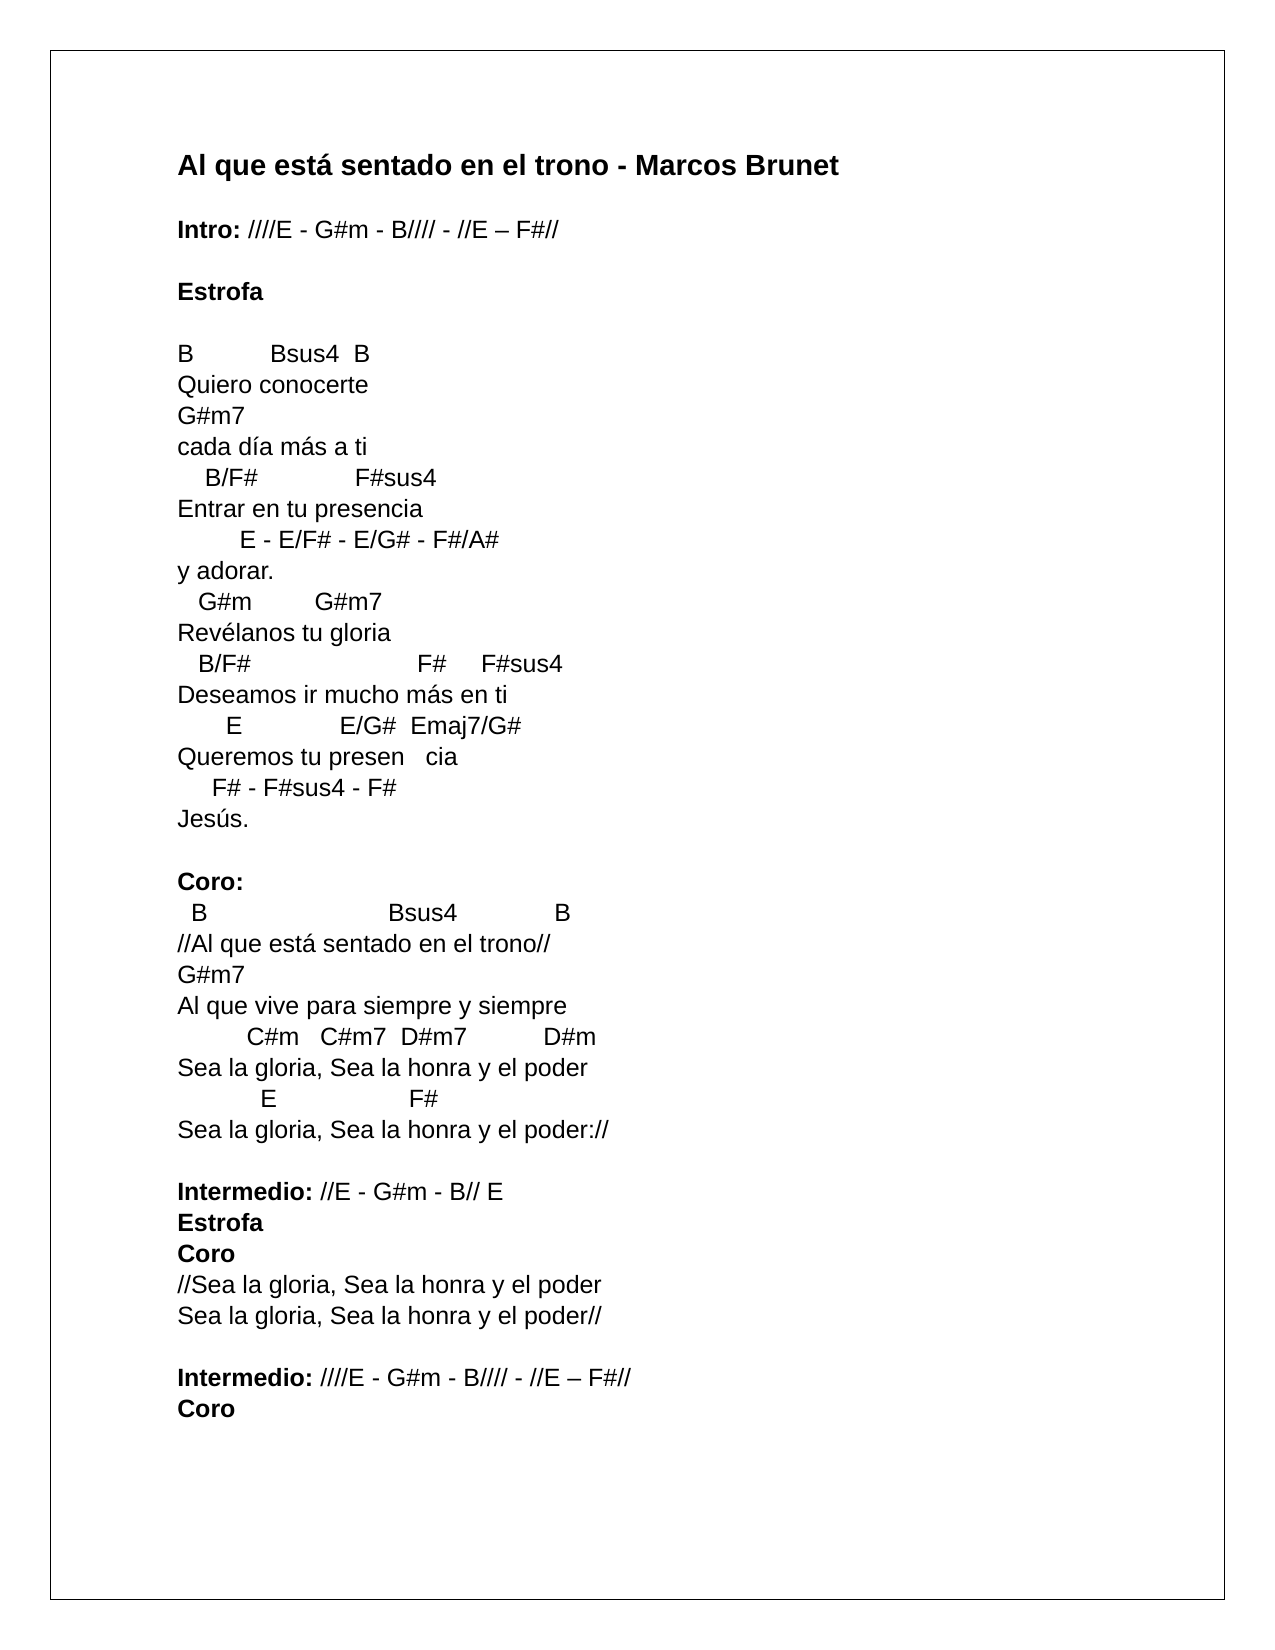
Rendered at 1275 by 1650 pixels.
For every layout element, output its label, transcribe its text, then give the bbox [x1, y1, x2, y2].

text G#m7 [177, 401, 1098, 430]
text Sea la gloria, Sea la honra y el poder:// [177, 1115, 1098, 1144]
text Intermedio: ////E - G#m - B//// - //E – F#// [177, 1363, 1098, 1392]
text Sea la gloria, Sea la honra y el poder [177, 1053, 1098, 1082]
text F# - F#sus4 - F# [177, 773, 1098, 802]
text Jesús. [177, 804, 1098, 833]
text cada día más a ti [177, 432, 1098, 461]
text Entrar en tu presencia [177, 494, 1098, 523]
text E F# [177, 1084, 1098, 1113]
text Estrofa [177, 1208, 1098, 1237]
text B Bsus4 B [177, 339, 1098, 368]
text B/F# F#sus4 [177, 463, 1098, 492]
text Intermedio: //E - G#m - B// E [177, 1177, 1098, 1206]
text E E/G# Emaj7/G# [177, 711, 1098, 740]
text G#m G#m7 [177, 587, 1098, 616]
text G#m7 [177, 960, 1098, 988]
text Estrofa [177, 277, 1098, 306]
text Sea la gloria, Sea la honra y el poder// [177, 1301, 1098, 1330]
text B/F# F# F#sus4 [177, 649, 1098, 678]
text Coro: [177, 867, 1098, 895]
text Revélanos tu gloria [177, 618, 1098, 647]
text B Bsus4 B [177, 898, 1098, 926]
text E - E/F# - E/G# - F#/A# [177, 525, 1098, 554]
text Queremos tu presen cia [177, 742, 1098, 771]
text y adorar. [177, 556, 1098, 585]
text Deseamos ir mucho más en ti [177, 680, 1098, 709]
text Al que está sentado en el trono - Marcos Brunet [177, 147, 1098, 181]
text Intro: ////E - G#m - B//// - //E – F#// [177, 215, 1098, 243]
text //Al que está sentado en el trono// [177, 929, 1098, 957]
text Coro [177, 1394, 1098, 1423]
text Coro [177, 1239, 1098, 1268]
text C#m C#m7 D#m7 D#m [177, 1022, 1098, 1051]
text Quiero conocerte [177, 370, 1098, 399]
text //Sea la gloria, Sea la honra y el poder [177, 1270, 1098, 1299]
text Al que vive para siempre y siempre [177, 991, 1098, 1019]
